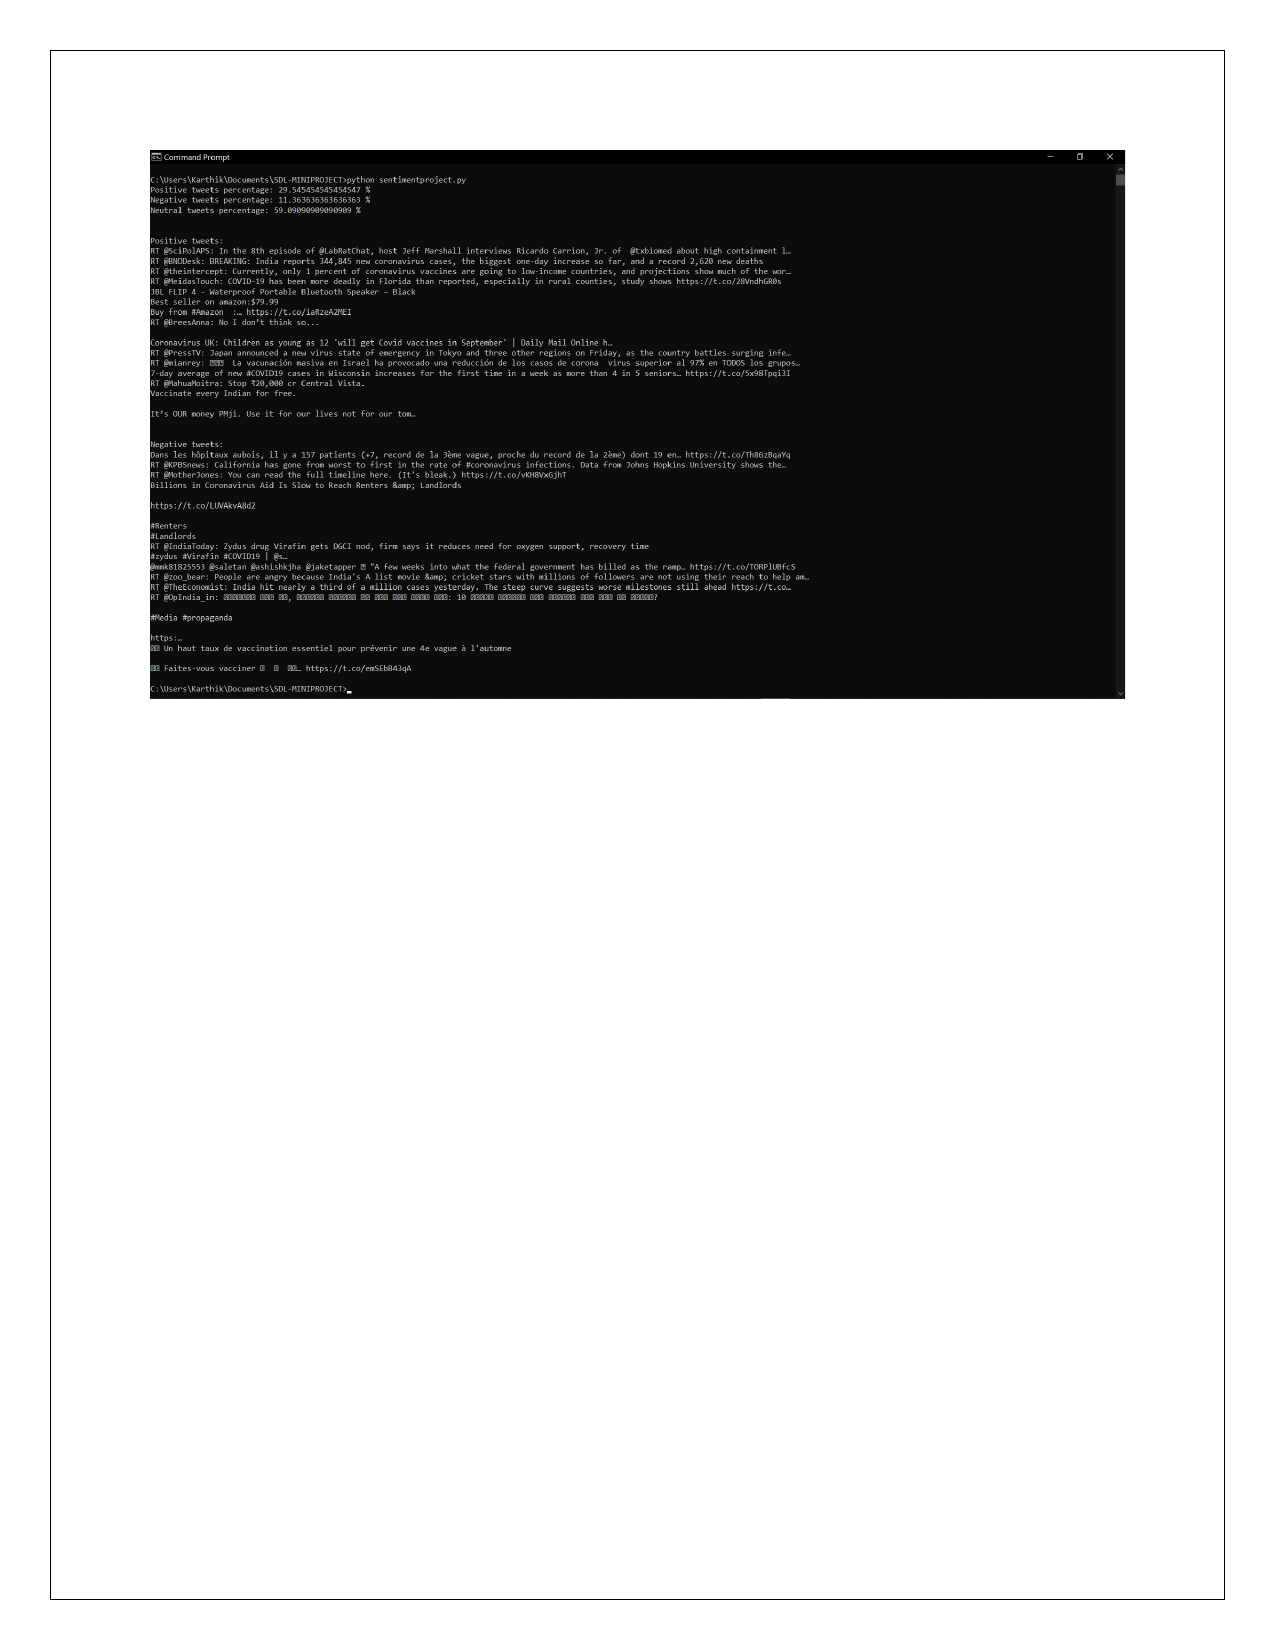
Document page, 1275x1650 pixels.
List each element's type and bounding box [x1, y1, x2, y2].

picture [150, 150, 1125, 699]
